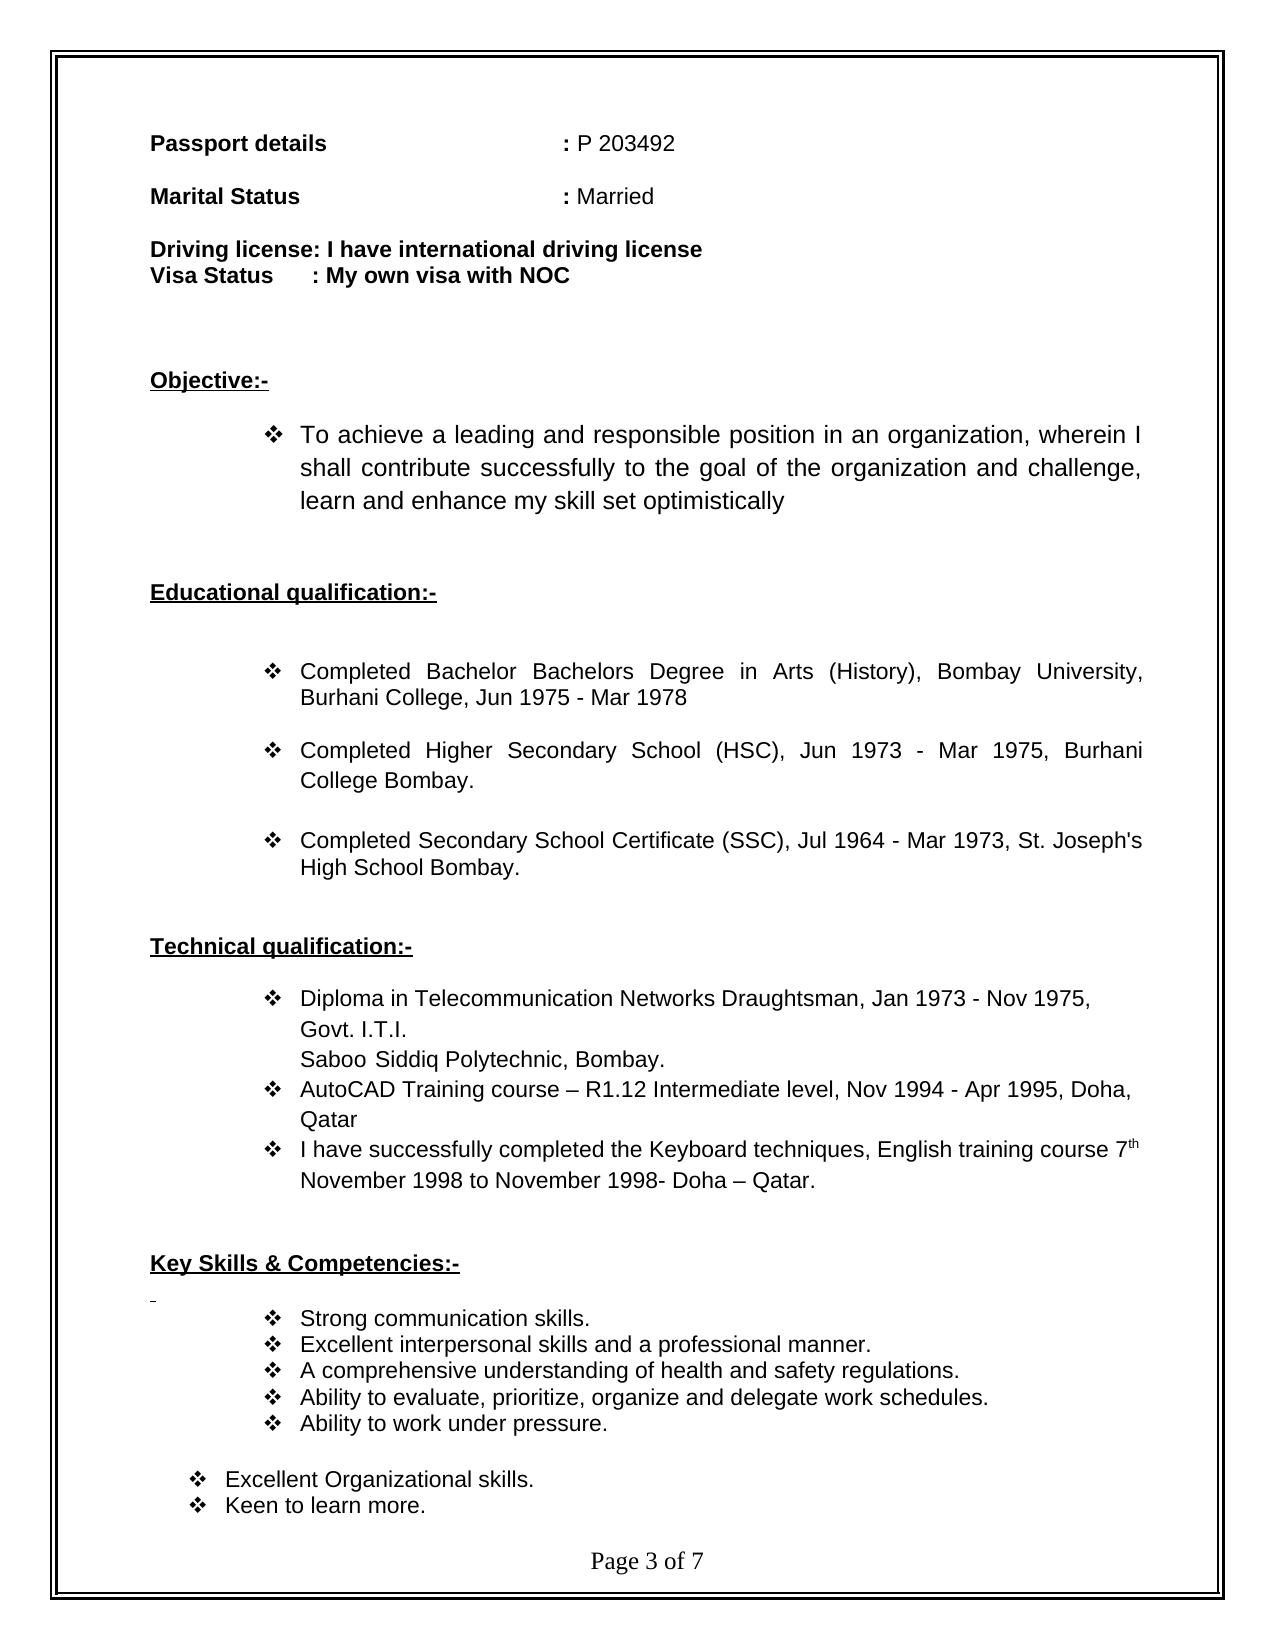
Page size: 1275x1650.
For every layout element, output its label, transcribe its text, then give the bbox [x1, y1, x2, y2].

list Ability to work under pressure. [225, 1410, 1144, 1436]
list Completed Higher Secondary School (HSC), Jun 1973 - Mar 1975, Burhani College Bombay. [262, 737, 1144, 793]
list Completed Secondary School Certificate (SSC), Jul 1964 - Mar 1973, St. Joseph's High School Bombay. [262, 827, 1144, 880]
text Saboo Siddiq Polytechnic, Bombay. [150, 1046, 1144, 1072]
text Visa Status : My own visa with NOC [150, 262, 1144, 288]
list Ability to evaluate, prioritize, organize and delegate work schedules. [225, 1384, 1144, 1410]
text Marital Status : Married [150, 183, 1144, 209]
list Strong communication skills. [225, 1305, 1144, 1331]
list Completed Bachelor Bachelors Degree in Arts (History), Bombay University, Burhani College, Jun 1975 - Mar 1978 [262, 658, 1144, 710]
list Excellent Organizational skills. [150, 1466, 1144, 1492]
text Technical qualification:- [150, 933, 1144, 959]
list To achieve a leading and responsible position in an organization, wherein I shall contribute successfully to the goal of the organization and challenge, learn and enhance my skill set optimistically [262, 420, 1144, 515]
text Driving license: I have international driving license [150, 236, 1144, 262]
list AutoCAD Training course – R1.12 Intermediate level, Nov 1994 - Apr 1995, Doha, Qatar [262, 1076, 1144, 1133]
text Objective:- [150, 367, 1144, 394]
text Passport details : P 203492 [150, 130, 1144, 156]
text Educational qualification:- [150, 578, 1144, 605]
list A comprehensive understanding of health and safety regulations. [225, 1357, 1144, 1384]
list Excellent interpersonal skills and a professional manner. [225, 1331, 1144, 1357]
text Key Skills & Competencies:- [150, 1249, 1144, 1276]
list Diploma in Telecommunication Networks Draughtsman, Jan 1973 - Nov 1975, Govt. I.T.I. [262, 985, 1144, 1042]
list I have successfully completed the Keyboard techniques, English training course 7th November 1998 to November 1998- Doha – Qatar. [262, 1136, 1144, 1193]
